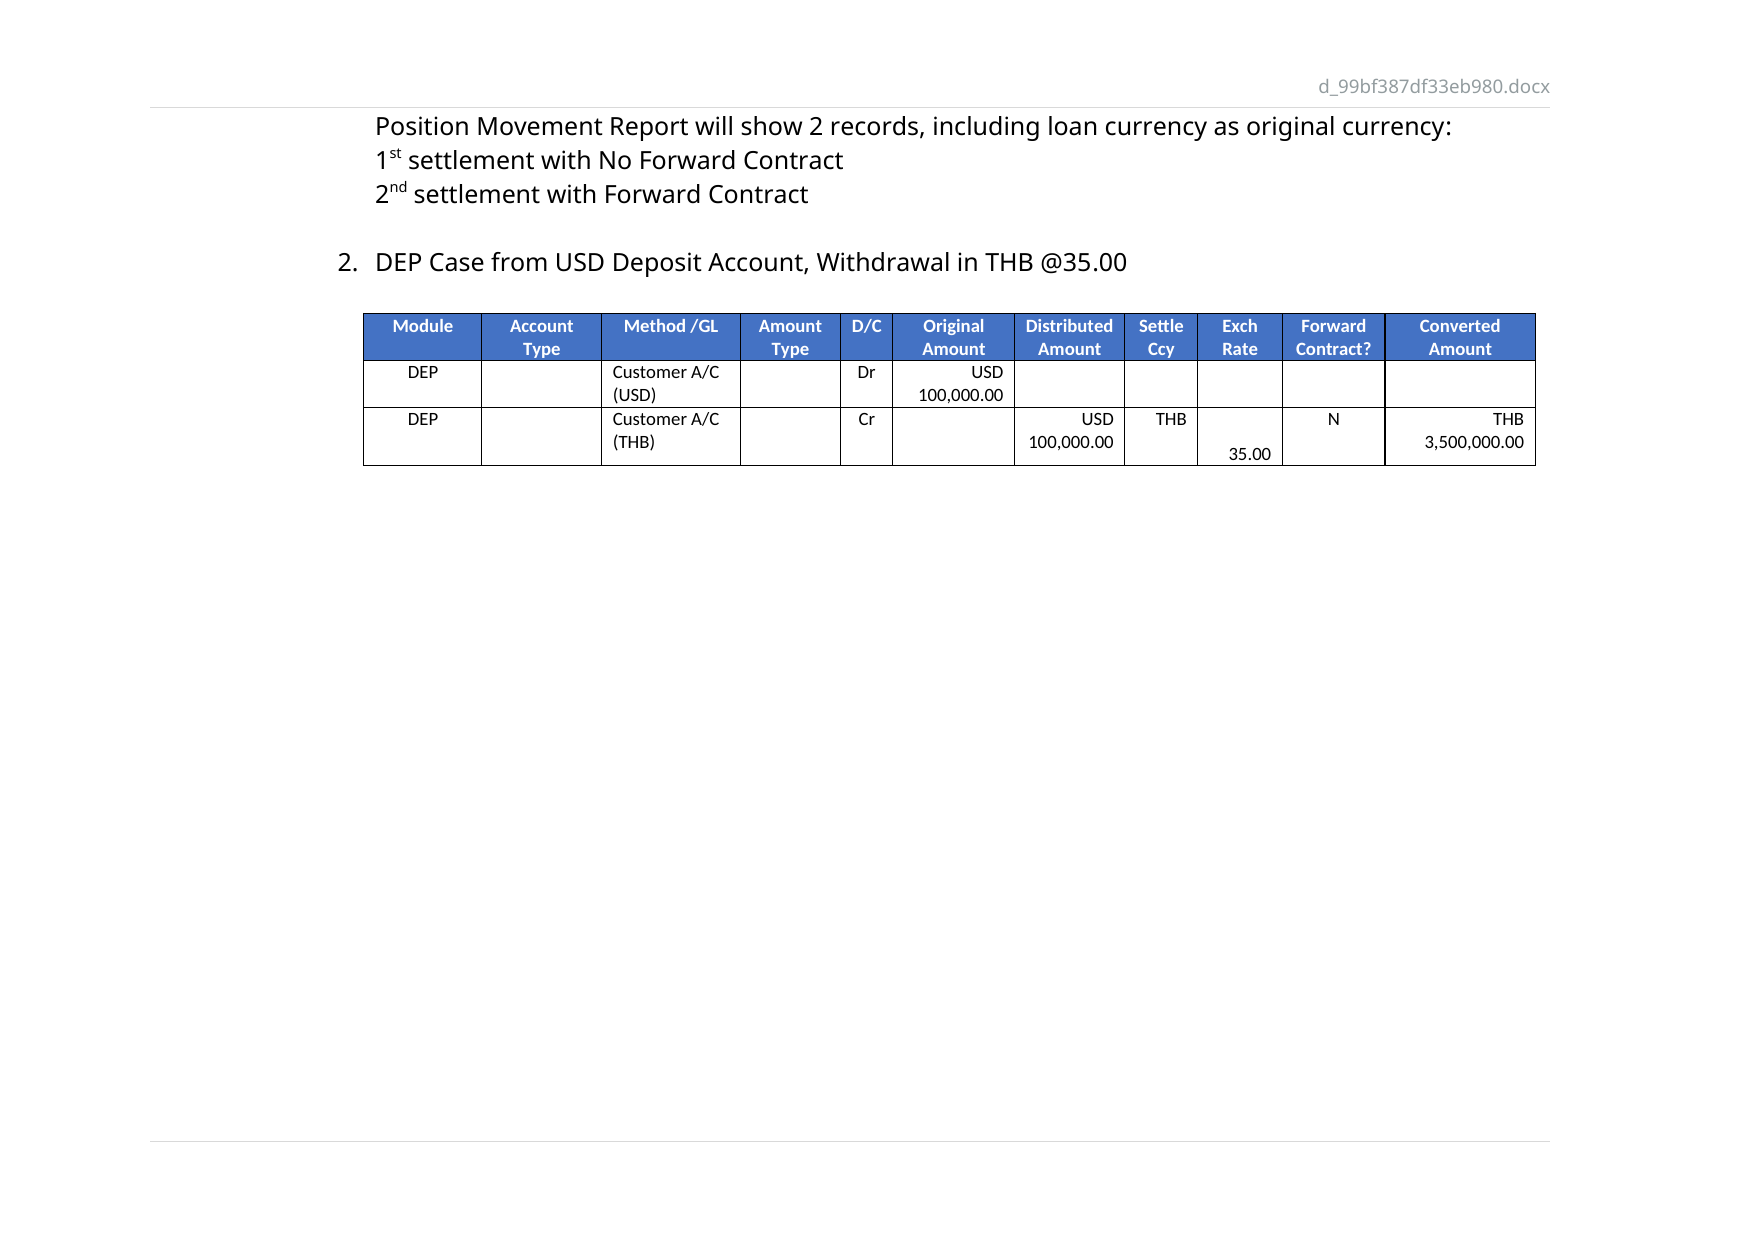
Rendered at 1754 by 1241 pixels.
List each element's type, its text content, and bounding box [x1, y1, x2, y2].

table_cell Customer A/C (USD) [602, 361, 740, 407]
table_cell [1386, 361, 1535, 407]
text 2nd settlement with Forward Contract [375, 177, 1550, 211]
table_header Method /GL [602, 314, 740, 360]
table_cell 35.00 [1198, 408, 1282, 464]
table_header Settle Ccy [1125, 314, 1197, 360]
text 1st settlement with No Forward Contract [375, 142, 1550, 177]
table_cell USD 100,000.00 [893, 361, 1014, 407]
table_cell [482, 361, 601, 407]
table_cell [741, 361, 840, 407]
table_header Original Amount [893, 314, 1014, 360]
table_cell N [1283, 408, 1384, 464]
table_cell [893, 408, 1014, 464]
table_cell Customer A/C (THB) [602, 408, 740, 464]
table_header D/C [841, 314, 892, 360]
table_cell USD 100,000.00 [1015, 408, 1124, 464]
table_cell THB [1125, 408, 1197, 464]
table_header Forward Contract? [1283, 314, 1384, 360]
table_cell Cr [841, 408, 892, 464]
text Position Movement Report will show 2 records, including loan currency as original currency: [375, 108, 1550, 142]
table_header Converted Amount [1386, 314, 1535, 360]
table_header Account Type [482, 314, 601, 360]
table_cell [1198, 361, 1282, 407]
table_header Amount Type [741, 314, 840, 360]
table_cell [1125, 361, 1197, 407]
list DEP Case from USD Deposit Account, Withdrawal in THB @35.00 [337, 245, 1550, 279]
table_cell [1283, 361, 1384, 407]
table_cell Dr [841, 361, 892, 407]
table_cell DEP [364, 361, 481, 407]
table_header Exch Rate [1198, 314, 1282, 360]
table_header Distributed Amount [1015, 314, 1124, 360]
table_cell THB 3,500,000.00 [1386, 408, 1535, 464]
table_cell [1015, 361, 1124, 407]
table_cell DEP [364, 408, 481, 464]
table_header Module [364, 314, 481, 360]
table_cell [482, 408, 601, 464]
table_cell [741, 408, 840, 464]
